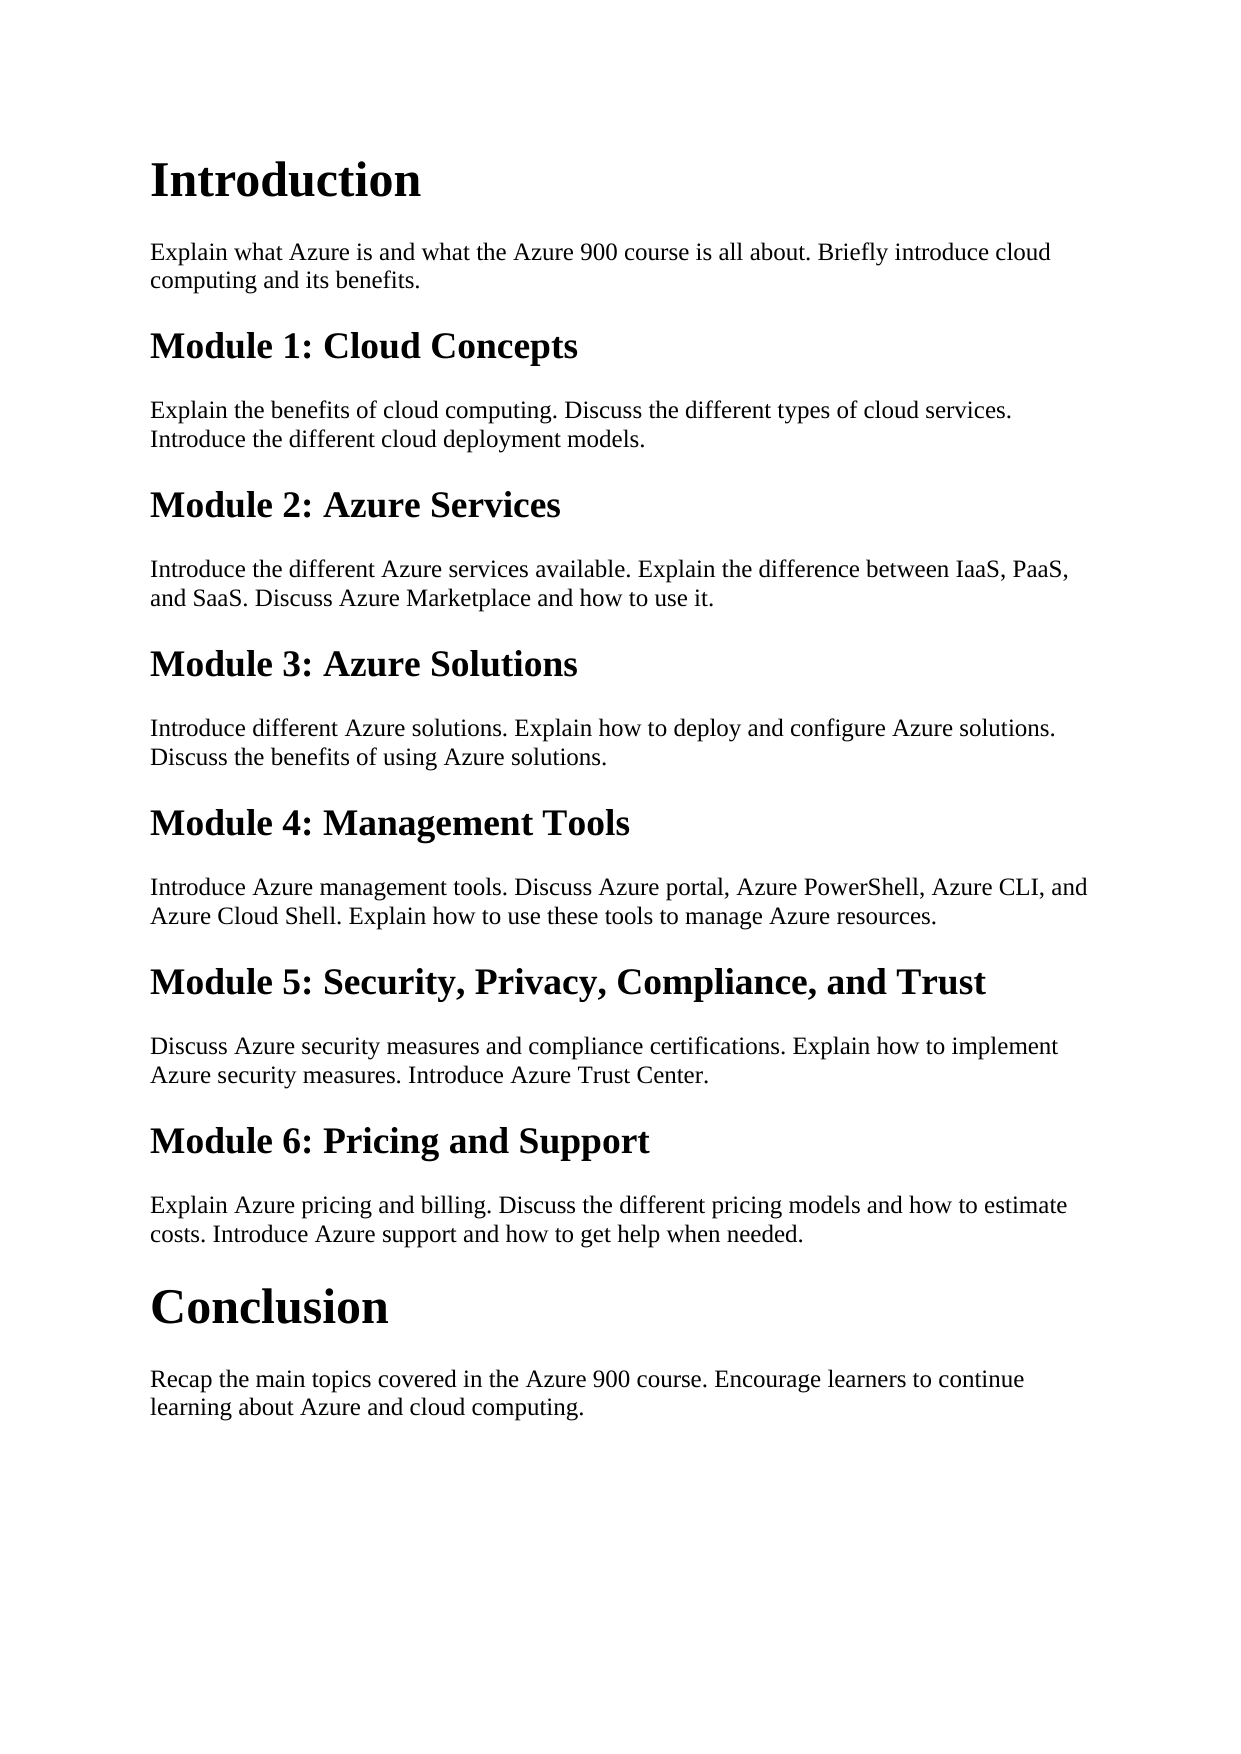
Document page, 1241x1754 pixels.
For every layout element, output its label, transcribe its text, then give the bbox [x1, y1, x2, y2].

text Explain the benefits of cloud computing. Discuss the different types of cloud services. Introduce the different cloud deployment models. [150, 396, 1090, 453]
text Recap the main topics covered in the Azure 900 course. Encourage learners to continue learning about Azure and cloud computing. [150, 1364, 1090, 1421]
subtitle Module 5: Security, Privacy, Compliance, and Trust [150, 959, 1090, 1002]
text Introduce different Azure solutions. Explain how to deploy and configure Azure solutions. Discuss the benefits of using Azure solutions. [150, 713, 1090, 771]
subtitle Conclusion [150, 1277, 1090, 1334]
subtitle Module 4: Management Tools [150, 800, 1090, 843]
subtitle Module 6: Pricing and Support [150, 1118, 1090, 1161]
text Discuss Azure security measures and compliance certifications. Explain how to implement Azure security measures. Introduce Azure Trust Center. [150, 1031, 1090, 1089]
subtitle Introduction [150, 150, 1090, 207]
subtitle Module 3: Azure Solutions [150, 641, 1090, 684]
text Explain Azure pricing and billing. Discuss the different pricing models and how to estimate costs. Introduce Azure support and how to get help when needed. [150, 1190, 1090, 1248]
text Introduce the different Azure services available. Explain the difference between IaaS, PaaS, and SaaS. Discuss Azure Marketplace and how to use it. [150, 554, 1090, 612]
subtitle Module 1: Cloud Concepts [150, 323, 1090, 366]
text Introduce Azure management tools. Discuss Azure portal, Azure PowerShell, Azure CLI, and Azure Cloud Shell. Explain how to use these tools to manage Azure resources. [150, 872, 1090, 930]
subtitle Module 2: Azure Services [150, 482, 1090, 525]
text Explain what Azure is and what the Azure 900 course is all about. Briefly introduce cloud computing and its benefits. [150, 237, 1090, 294]
